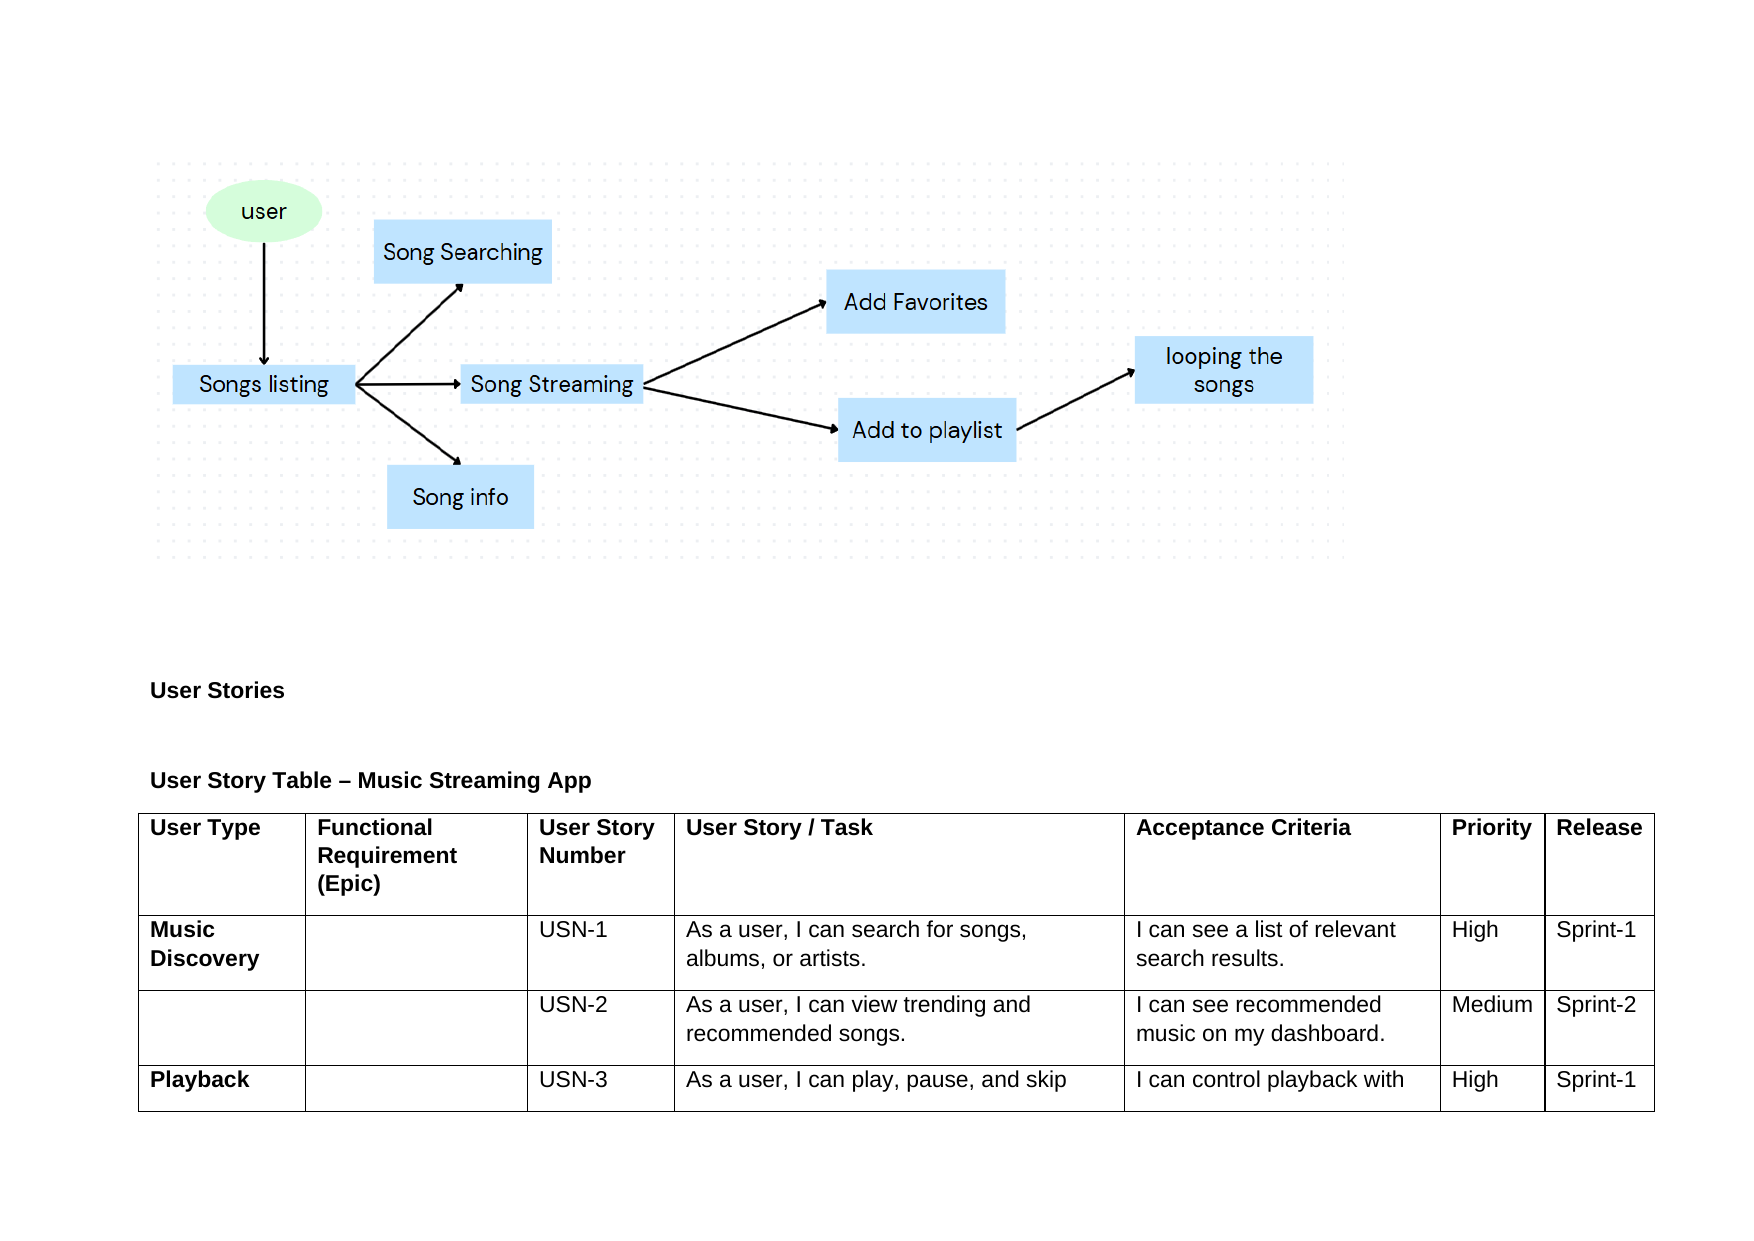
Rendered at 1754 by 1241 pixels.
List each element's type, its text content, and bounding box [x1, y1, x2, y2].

picture [150, 150, 1344, 568]
table_cell Sprint-1 [1546, 1066, 1654, 1111]
table_cell [306, 916, 527, 990]
table_cell [306, 1066, 527, 1111]
table_cell High [1441, 916, 1544, 990]
table_cell [139, 991, 305, 1064]
table_cell [306, 991, 527, 1064]
table_header Priority [1441, 814, 1544, 915]
table_cell Music Discovery [139, 916, 305, 990]
table_cell High [1441, 1066, 1544, 1111]
table_header Release [1546, 814, 1654, 915]
table_cell Playback [139, 1066, 305, 1111]
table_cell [1125, 1066, 1440, 1111]
table_cell USN-3 [528, 1066, 674, 1111]
table_cell I can see recommended music on my dashboard. [1125, 991, 1440, 1064]
table_header User Type [139, 814, 305, 915]
table_cell USN-1 [528, 916, 674, 990]
table_header User Story / Task [675, 814, 1124, 915]
table_cell I can see a list of relevant search results. [1125, 916, 1440, 990]
table_cell As a user, I can search for songs, albums, or artists. [675, 916, 1124, 990]
table_header Functional Requirement (Epic) [306, 814, 527, 915]
table_cell As a user, I can view trending and recommended songs. [675, 991, 1124, 1064]
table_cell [675, 1066, 1124, 1111]
table_cell Sprint-2 [1546, 991, 1654, 1064]
text User Stories [150, 677, 1665, 703]
text User Story Table – Music Streaming App [150, 767, 1665, 794]
table_header Acceptance Criteria [1125, 814, 1440, 915]
table_cell USN-2 [528, 991, 674, 1064]
table_cell Medium [1441, 991, 1544, 1064]
table_cell Sprint-1 [1546, 916, 1654, 990]
table_header User Story Number [528, 814, 674, 915]
